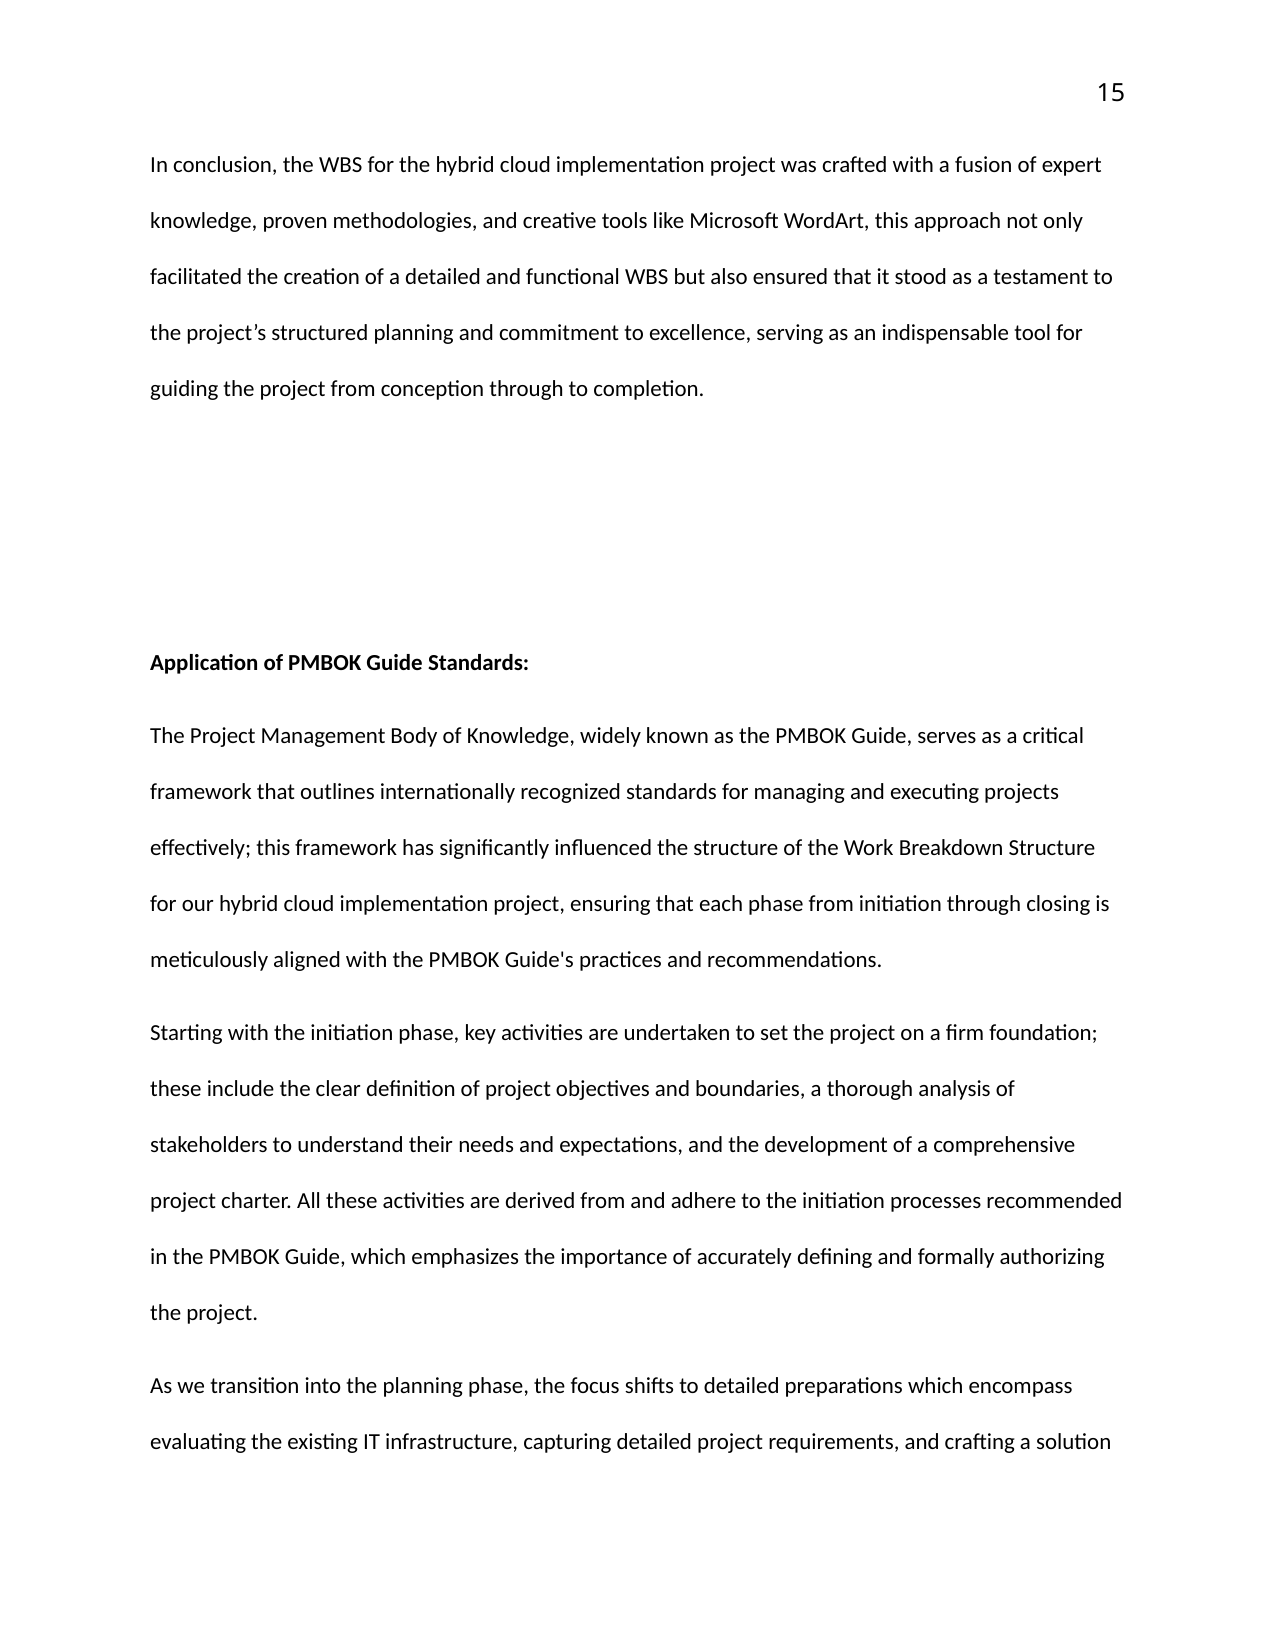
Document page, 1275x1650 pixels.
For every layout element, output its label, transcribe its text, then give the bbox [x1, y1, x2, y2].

text Starting with the initiation phase, key activities are undertaken to set the project on a firm foundation; these include the clear definition of project objectives and boundaries, a thorough analysis of stakeholders to understand their needs and expectations, and the development of a comprehensive project charter. All these activities are derived from and adhere to the initiation processes recommended in the PMBOK Guide, which emphasizes the importance of accurately defining and formally authorizing the project. [150, 1018, 1125, 1326]
text The Project Management Body of Knowledge, widely known as the PMBOK Guide, serves as a critical framework that outlines internationally recognized standards for managing and executing projects effectively; this framework has significantly influenced the structure of the Work Breakdown Structure for our hybrid cloud implementation project, ensuring that each phase from initiation through closing is meticulously aligned with the PMBOK Guide's practices and recommendations. [150, 721, 1125, 973]
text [150, 1371, 1125, 1455]
text In conclusion, the WBS for the hybrid cloud implementation project was crafted with a fusion of expert knowledge, proven methodologies, and creative tools like Microsoft WordArt, this approach not only facilitated the creation of a detailed and functional WBS but also ensured that it stood as a testament to the project’s structured planning and commitment to excellence, serving as an indispensable tool for guiding the project from conception through to completion. [150, 150, 1125, 402]
text Application of PMBOK Guide Standards: [150, 648, 1125, 676]
